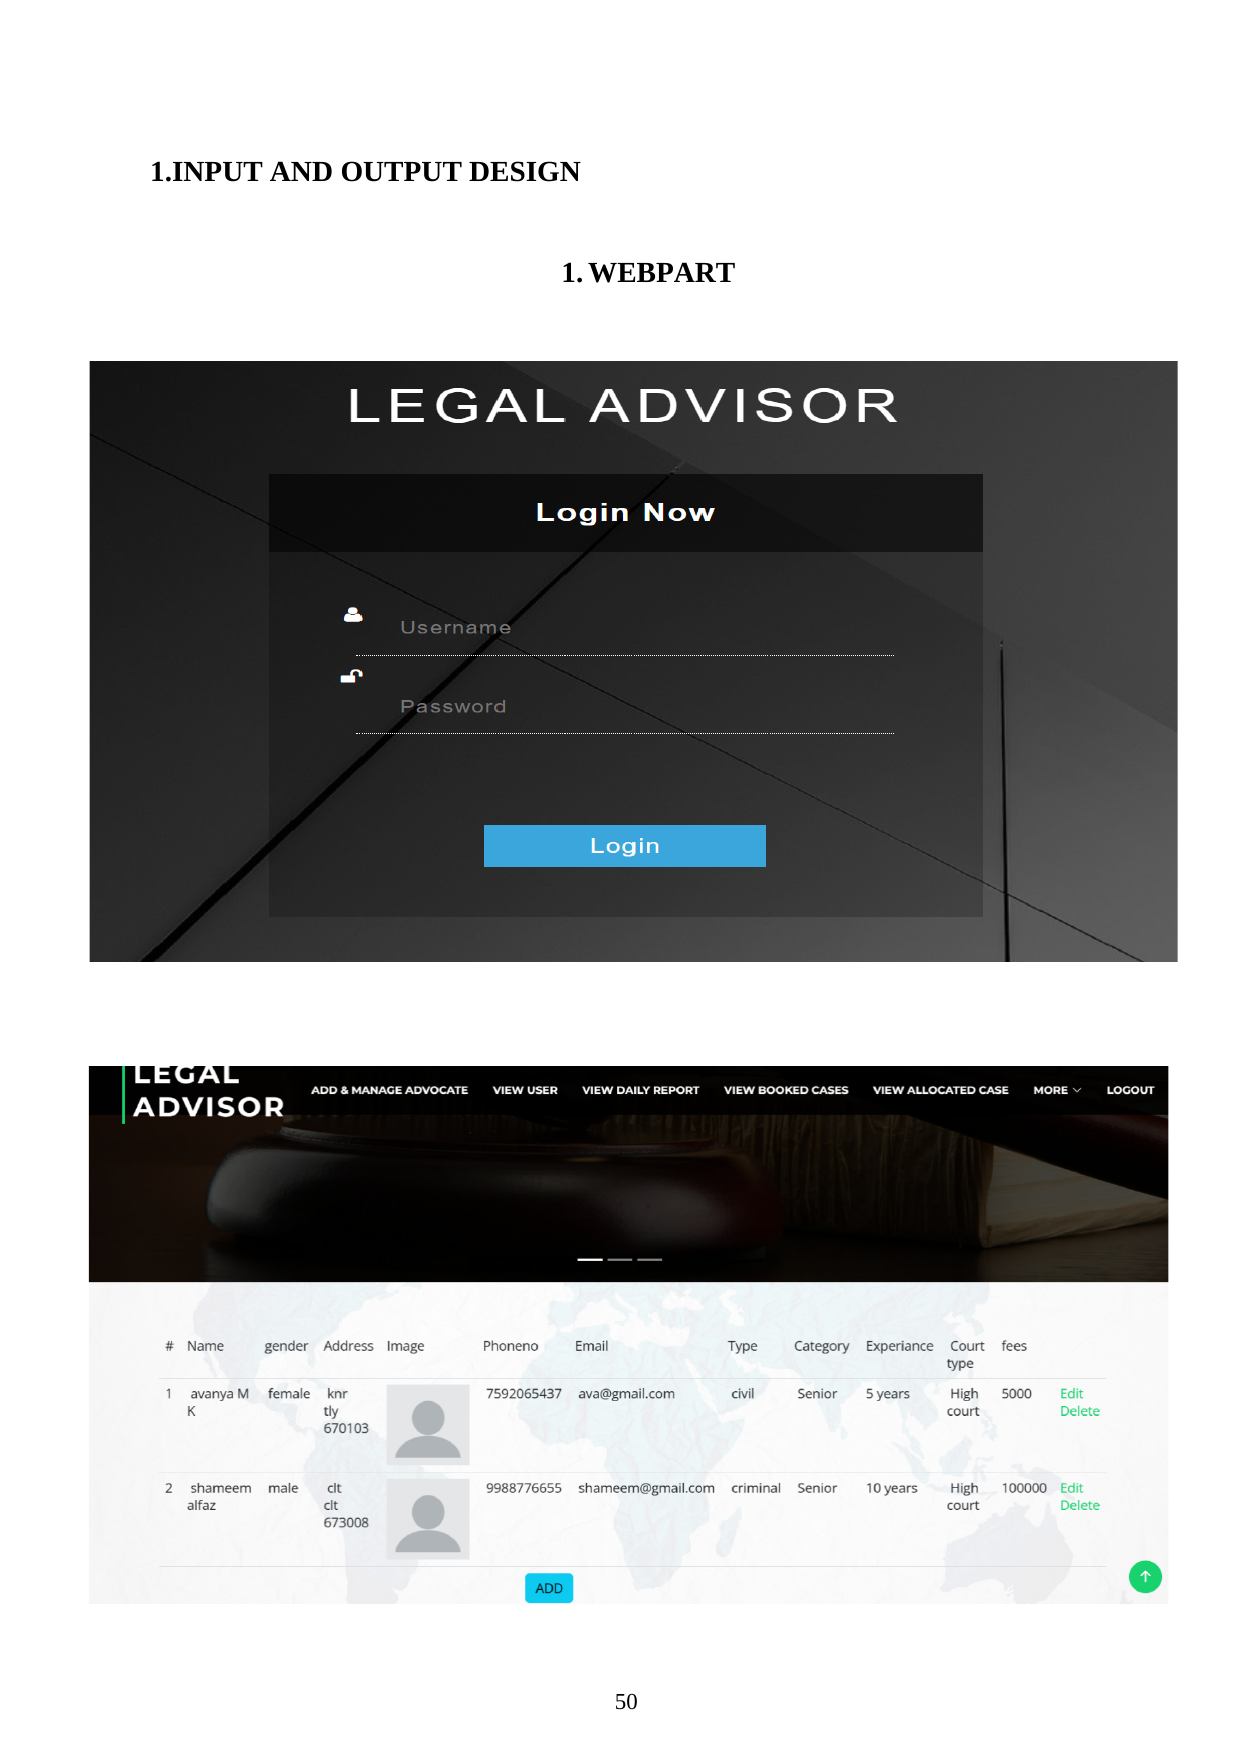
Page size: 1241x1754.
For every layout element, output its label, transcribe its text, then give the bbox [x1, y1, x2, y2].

picture [88, 1066, 1169, 1604]
text 1.INPUT AND OUTPUT DESIGN [150, 154, 1140, 188]
picture [89, 361, 1178, 962]
subtitle WEBPART [156, 256, 1140, 289]
